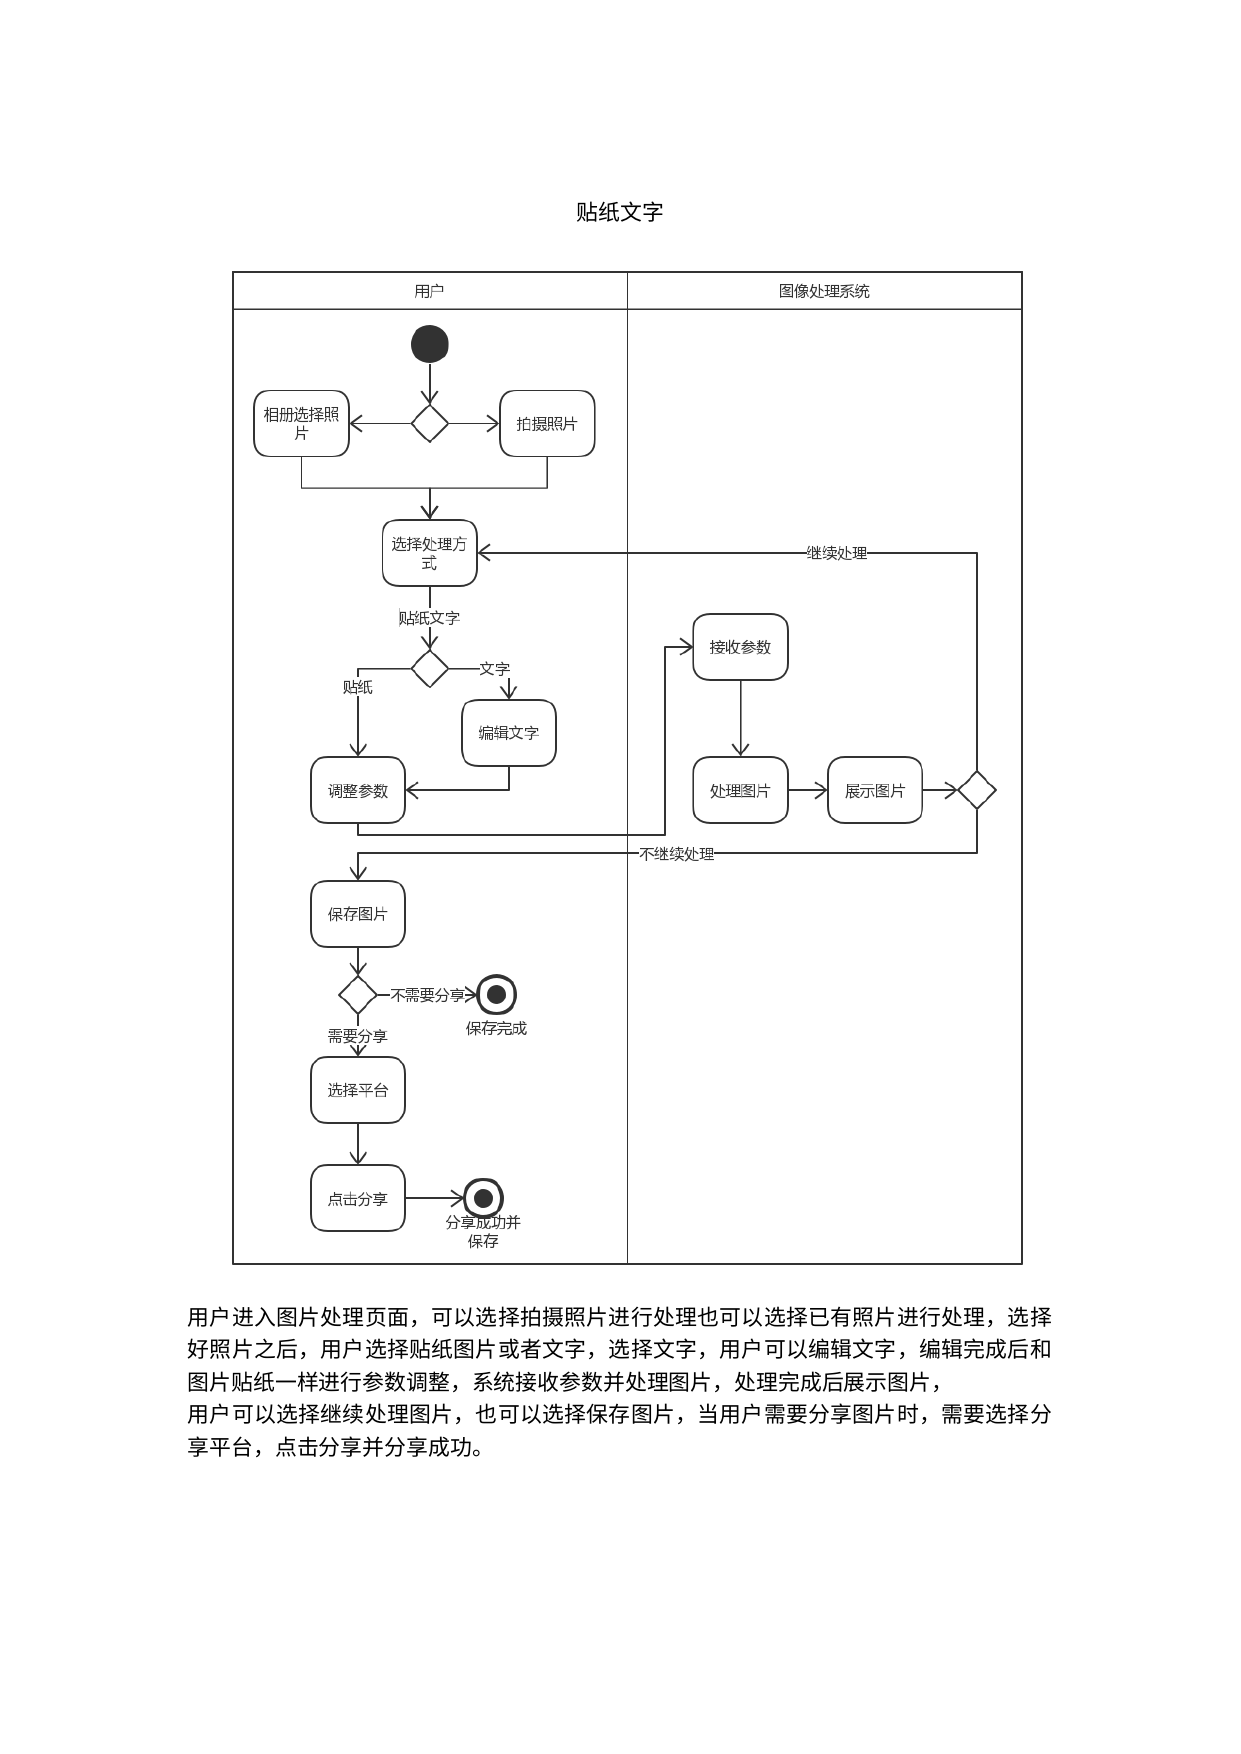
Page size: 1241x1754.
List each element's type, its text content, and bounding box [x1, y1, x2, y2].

picture [187, 227, 1052, 1294]
text 用户可以选择继续处理图片，也可以选择保存图片，当用户需要分享图片时，需要选择分享平台，点击分享并分享成功。 [187, 1397, 1053, 1462]
text 贴纸文字 [187, 194, 1053, 227]
text 用户进入图片处理页面，可以选择拍摄照片进行处理也可以选择已有照片进行处理，选择好照片之后，用户选择贴纸图片或者文字，选择文字，用户可以编辑文字，编辑完成后和图片贴纸一样进行参数调整，系统接收参数并处理图片，处理完成后展示图片， [187, 1299, 1053, 1397]
